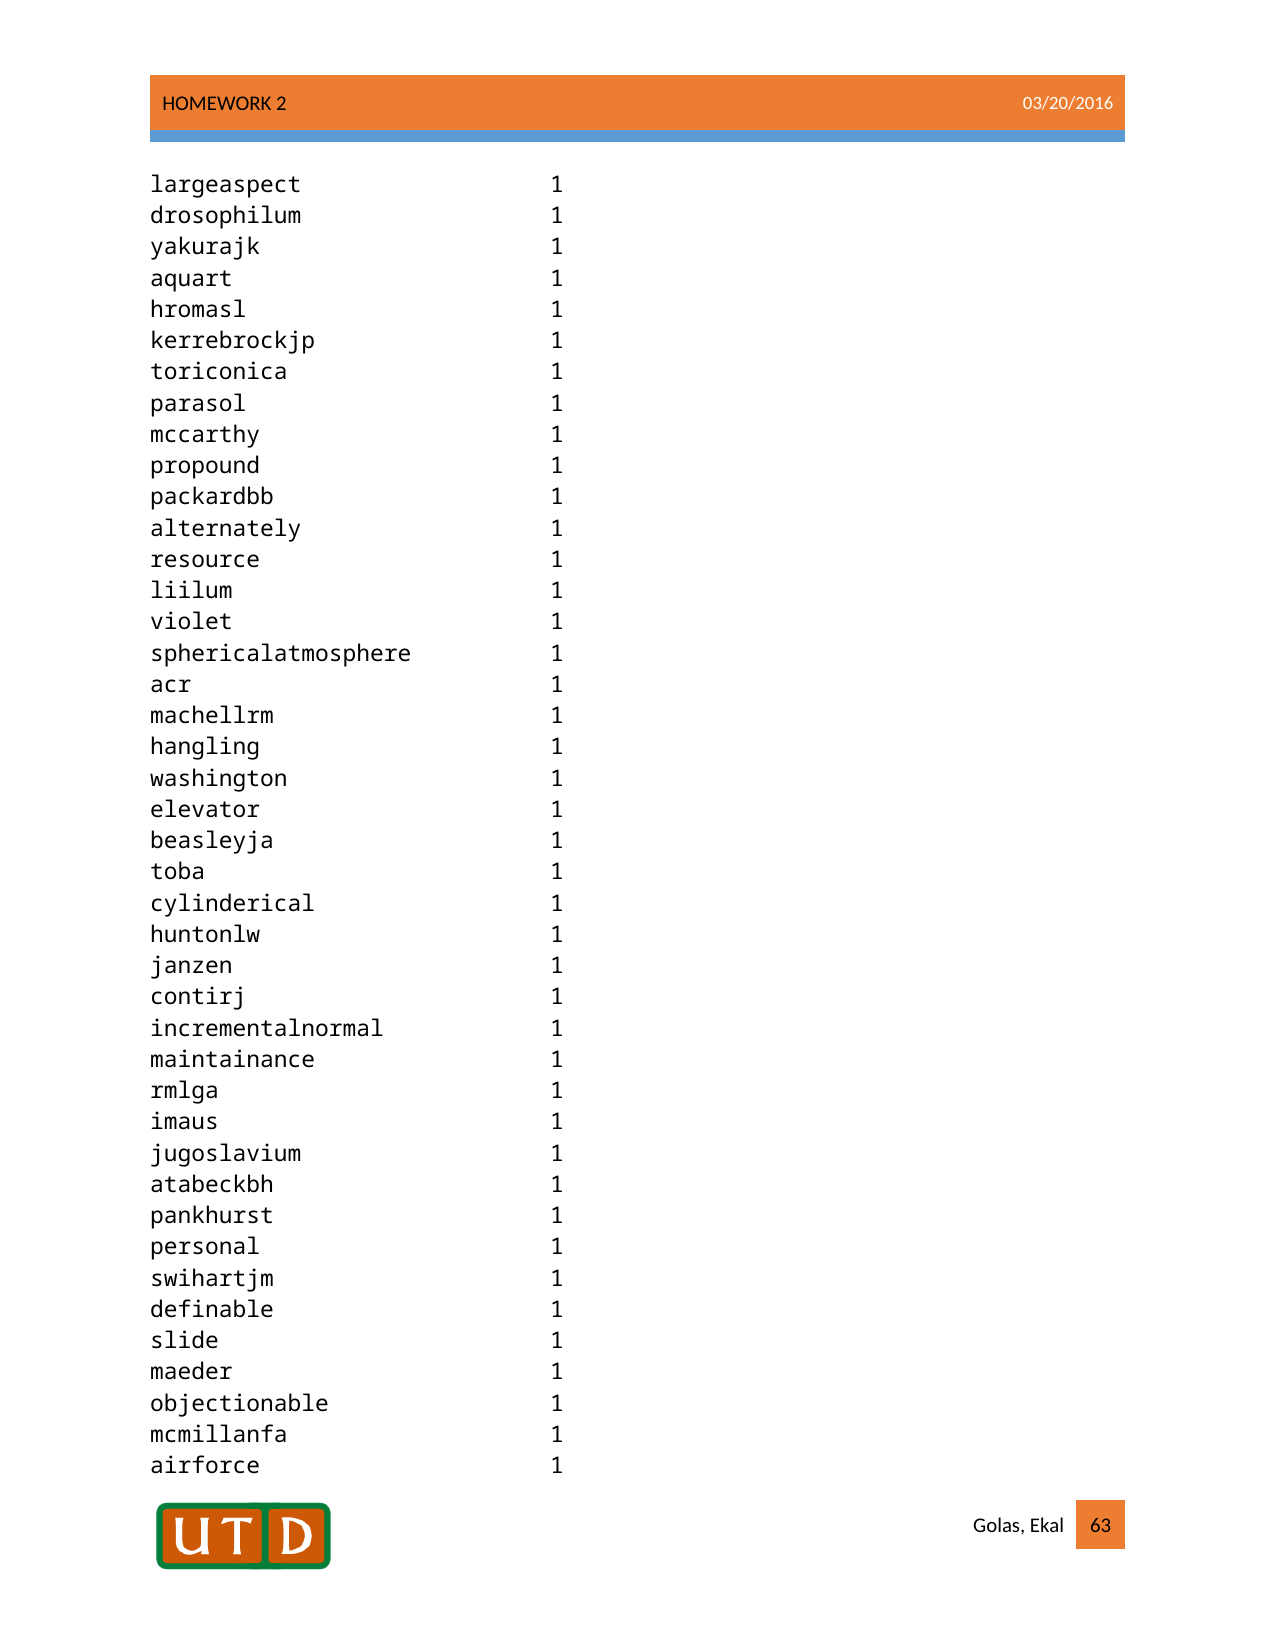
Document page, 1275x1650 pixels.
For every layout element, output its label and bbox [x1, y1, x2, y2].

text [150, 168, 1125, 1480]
picture [150, 1498, 336, 1574]
